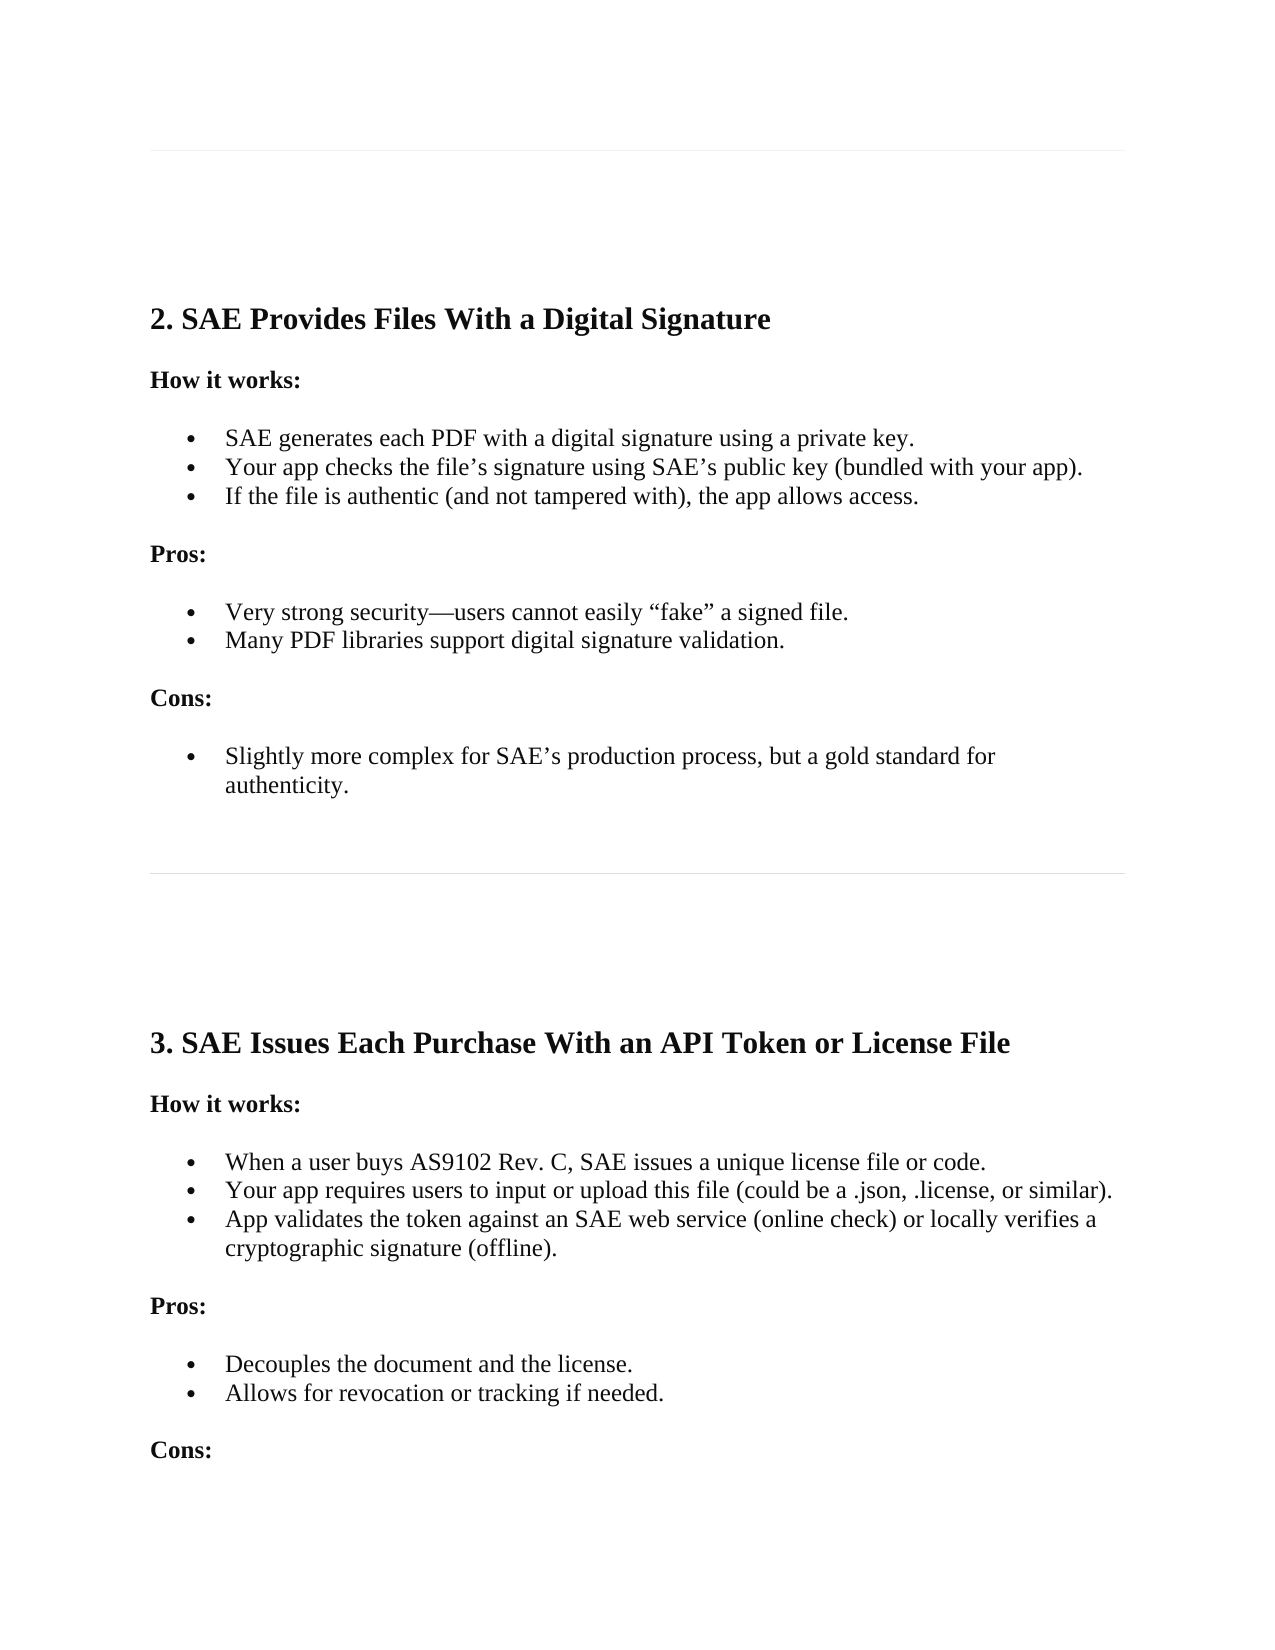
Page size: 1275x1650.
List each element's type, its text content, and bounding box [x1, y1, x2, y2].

list When a user buys AS9102 Rev. C, SAE issues a unique license file or code. [187, 1147, 1125, 1176]
list Decouples the document and the license. [187, 1349, 1125, 1378]
list Your app checks the file’s signature using SAE’s public key (bundled with your app). [187, 452, 1125, 481]
list Your app requires users to input or upload this file (could be a .json, .license, or similar). [187, 1176, 1125, 1204]
text Cons: [150, 1436, 1125, 1464]
text How it works: [150, 1089, 1125, 1118]
list App validates the token against an SAE web service (online check) or locally verifies a cryptographic signature (offline). [187, 1204, 1125, 1262]
text How it works: [150, 365, 1125, 394]
text Pros: [150, 539, 1125, 567]
text 3. SAE Issues Each Purchase With an API Token or License File [150, 1024, 1125, 1060]
text Pros: [150, 1291, 1125, 1320]
text Cons: [150, 683, 1125, 712]
list Very strong security—users cannot easily “fake” a signed file. [187, 597, 1125, 625]
list Allows for revocation or tracking if needed. [187, 1378, 1125, 1406]
list Many PDF libraries support digital signature validation. [187, 625, 1125, 654]
list If the file is authentic (and not tampered with), the app allows access. [187, 481, 1125, 509]
text 2. SAE Provides Files With a Digital Signature [150, 300, 1125, 336]
list Slightly more complex for SAE’s production process, but a gold standard for authenticity. [187, 741, 1125, 799]
list SAE generates each PDF with a digital signature using a private key. [187, 423, 1125, 452]
